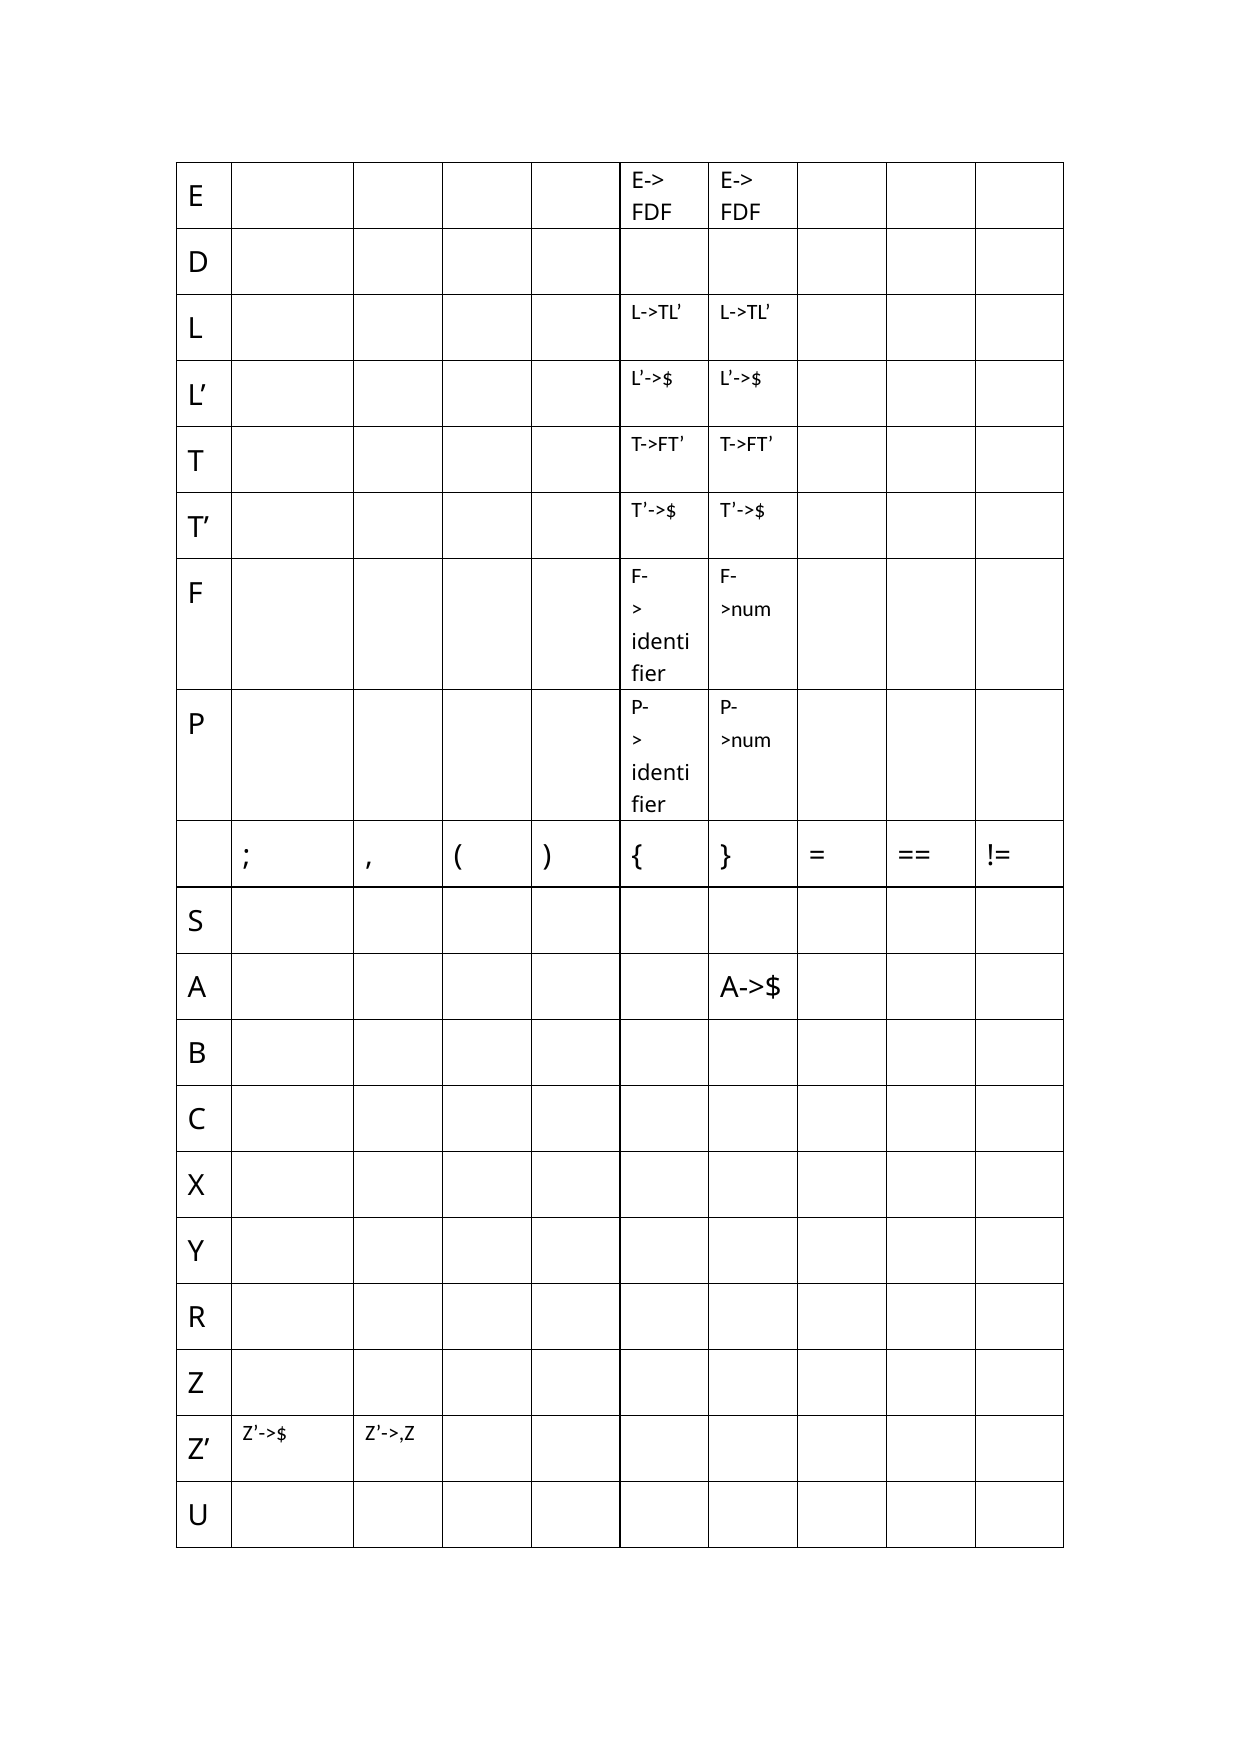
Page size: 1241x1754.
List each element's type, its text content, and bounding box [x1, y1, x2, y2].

table_cell U [177, 1482, 231, 1547]
table_cell [532, 163, 619, 228]
table_cell [798, 690, 886, 820]
table_cell [354, 1350, 442, 1415]
table_cell [887, 427, 975, 492]
table_cell R [177, 1284, 231, 1349]
table_cell } [709, 821, 797, 886]
table_cell [798, 1020, 886, 1084]
table_cell L->TL’ [621, 295, 708, 360]
table_cell [532, 493, 619, 558]
table_cell [354, 1086, 442, 1151]
table_cell [976, 1086, 1063, 1151]
table_cell [887, 1482, 975, 1547]
table_cell [232, 888, 353, 952]
table_cell [709, 1152, 797, 1217]
table_cell [443, 1218, 531, 1283]
table_cell B [177, 1020, 231, 1084]
table_cell [232, 1218, 353, 1283]
table_cell [354, 163, 442, 228]
table_cell [798, 427, 886, 492]
table_cell [354, 361, 442, 426]
table_cell [232, 1284, 353, 1349]
table_cell [798, 1482, 886, 1547]
table_cell [443, 1020, 531, 1084]
table_cell [887, 1416, 975, 1481]
table_cell T->FT’ [709, 427, 797, 492]
table_cell [709, 1020, 797, 1084]
table_cell [232, 559, 353, 689]
table_cell F->identifier [621, 559, 708, 689]
table_cell [354, 229, 442, 294]
table_cell P->identifier [621, 690, 708, 820]
table_cell A [177, 954, 231, 1018]
table_cell [354, 1152, 442, 1217]
table_cell [976, 229, 1063, 294]
table_cell C [177, 1086, 231, 1151]
table_cell != [976, 821, 1063, 886]
table_cell [532, 361, 619, 426]
table_cell [798, 361, 886, 426]
table_cell L’->$ [709, 361, 797, 426]
table_cell [443, 954, 531, 1018]
table_cell [798, 229, 886, 294]
table_cell T’->$ [709, 493, 797, 558]
table_cell [887, 295, 975, 360]
table_cell [443, 1482, 531, 1547]
table_cell [709, 1218, 797, 1283]
table_cell [443, 1152, 531, 1217]
table_cell [443, 1086, 531, 1151]
table_cell [887, 1218, 975, 1283]
table_cell [798, 493, 886, 558]
table_cell T [177, 427, 231, 492]
table_cell == [887, 821, 975, 886]
table_cell [232, 1020, 353, 1084]
table_cell [443, 427, 531, 492]
table_cell T’->$ [621, 493, 708, 558]
table_cell = [798, 821, 886, 886]
table_cell [976, 163, 1063, 228]
table_cell [532, 1416, 619, 1481]
table_cell T’ [177, 493, 231, 558]
table_cell [976, 427, 1063, 492]
table_cell E [177, 163, 231, 228]
table_cell [887, 163, 975, 228]
table_cell [976, 1350, 1063, 1415]
table_cell [532, 888, 619, 952]
table_cell [887, 954, 975, 1018]
table_cell [887, 690, 975, 820]
table_cell [887, 559, 975, 689]
table_cell [232, 1482, 353, 1547]
table_cell [621, 1218, 708, 1283]
table_cell [354, 1482, 442, 1547]
table_cell [354, 559, 442, 689]
table_cell [232, 229, 353, 294]
table_cell [976, 1218, 1063, 1283]
table_cell [976, 690, 1063, 820]
table_cell [354, 427, 442, 492]
table_cell [621, 1086, 708, 1151]
table_cell [798, 1416, 886, 1481]
table_cell [976, 295, 1063, 360]
table_cell [354, 690, 442, 820]
table_cell Z’->,Z [354, 1416, 442, 1481]
table_cell [532, 1482, 619, 1547]
table_cell [232, 361, 353, 426]
table_cell [798, 1350, 886, 1415]
table_cell [532, 229, 619, 294]
table_cell [354, 888, 442, 952]
table_cell A->$ [709, 954, 797, 1018]
table_cell [798, 559, 886, 689]
table_cell [798, 954, 886, 1018]
table_cell F [177, 559, 231, 689]
table_cell [798, 1086, 886, 1151]
table_cell [354, 295, 442, 360]
table_cell [232, 493, 353, 558]
table_cell [709, 1086, 797, 1151]
table_cell [798, 888, 886, 952]
table_cell [621, 229, 708, 294]
table_cell [232, 1086, 353, 1151]
table_cell [232, 1152, 353, 1217]
table_cell [887, 1020, 975, 1084]
table_cell [232, 954, 353, 1018]
table_cell [709, 1482, 797, 1547]
table_cell F->num [709, 559, 797, 689]
table_cell [354, 1284, 442, 1349]
table_cell [443, 1350, 531, 1415]
table_cell [798, 1218, 886, 1283]
table_cell Z’->$ [232, 1416, 353, 1481]
table_cell [443, 295, 531, 360]
table_cell [532, 954, 619, 1018]
table_cell [532, 1086, 619, 1151]
table_cell [709, 1350, 797, 1415]
table_cell , [354, 821, 442, 886]
table_cell [532, 690, 619, 820]
table_cell [532, 295, 619, 360]
table_cell E-> FDF [709, 163, 797, 228]
table_cell [232, 1350, 353, 1415]
table_cell [443, 229, 531, 294]
table_cell [709, 1284, 797, 1349]
table_cell Y [177, 1218, 231, 1283]
table_cell [621, 888, 708, 952]
table_cell [532, 1152, 619, 1217]
table_cell [621, 1152, 708, 1217]
table_cell [232, 163, 353, 228]
table_cell [532, 427, 619, 492]
table_cell ( [443, 821, 531, 886]
table_cell [976, 888, 1063, 952]
table_cell [443, 163, 531, 228]
table_cell P->num [709, 690, 797, 820]
table_cell [976, 1152, 1063, 1217]
table_cell [354, 1020, 442, 1084]
table_cell E-> FDF [621, 163, 708, 228]
table_cell [621, 1416, 708, 1481]
table_cell [443, 1416, 531, 1481]
table_cell [709, 888, 797, 952]
table_cell ) [532, 821, 619, 886]
table_cell T->FT’ [621, 427, 708, 492]
table_cell [887, 1086, 975, 1151]
table_cell [232, 690, 353, 820]
table_cell [532, 1350, 619, 1415]
table_cell [976, 954, 1063, 1018]
table_cell Z [177, 1350, 231, 1415]
table_cell [976, 1482, 1063, 1547]
table_cell L’ [177, 361, 231, 426]
table_cell [232, 427, 353, 492]
table_cell { [621, 821, 708, 886]
table_cell [976, 1284, 1063, 1349]
table_cell [532, 1284, 619, 1349]
table_cell [976, 559, 1063, 689]
table_cell [443, 493, 531, 558]
table_cell [621, 1020, 708, 1084]
table_cell [621, 954, 708, 1018]
table_cell [621, 1482, 708, 1547]
table_cell [798, 1284, 886, 1349]
table_cell [443, 361, 531, 426]
table_cell [887, 493, 975, 558]
table_cell [798, 163, 886, 228]
table_cell [976, 1416, 1063, 1481]
table_cell L->TL’ [709, 295, 797, 360]
table_cell [532, 1020, 619, 1084]
table_cell [887, 229, 975, 294]
table_cell P [177, 690, 231, 820]
table_cell [443, 888, 531, 952]
table_cell [177, 821, 231, 886]
table_cell Z’ [177, 1416, 231, 1481]
table_cell [887, 1152, 975, 1217]
table_cell [798, 295, 886, 360]
table_cell [976, 361, 1063, 426]
table_cell [976, 1020, 1063, 1084]
table_cell [443, 690, 531, 820]
table_cell [354, 493, 442, 558]
table_cell [443, 559, 531, 689]
table_cell [709, 229, 797, 294]
table_cell [887, 1350, 975, 1415]
table_cell ; [232, 821, 353, 886]
table_cell X [177, 1152, 231, 1217]
table_cell [621, 1350, 708, 1415]
table_cell [709, 1416, 797, 1481]
table_cell [354, 954, 442, 1018]
table_cell [532, 559, 619, 689]
table_cell [887, 361, 975, 426]
table_cell D [177, 229, 231, 294]
table_cell [887, 888, 975, 952]
table_cell [232, 295, 353, 360]
table_cell [621, 1284, 708, 1349]
table_cell L [177, 295, 231, 360]
table_cell [976, 493, 1063, 558]
table_cell S [177, 888, 231, 952]
table_cell [443, 1284, 531, 1349]
table_cell [354, 1218, 442, 1283]
table_cell [532, 1218, 619, 1283]
table_cell [887, 1284, 975, 1349]
table_cell [798, 1152, 886, 1217]
table_cell L’->$ [621, 361, 708, 426]
